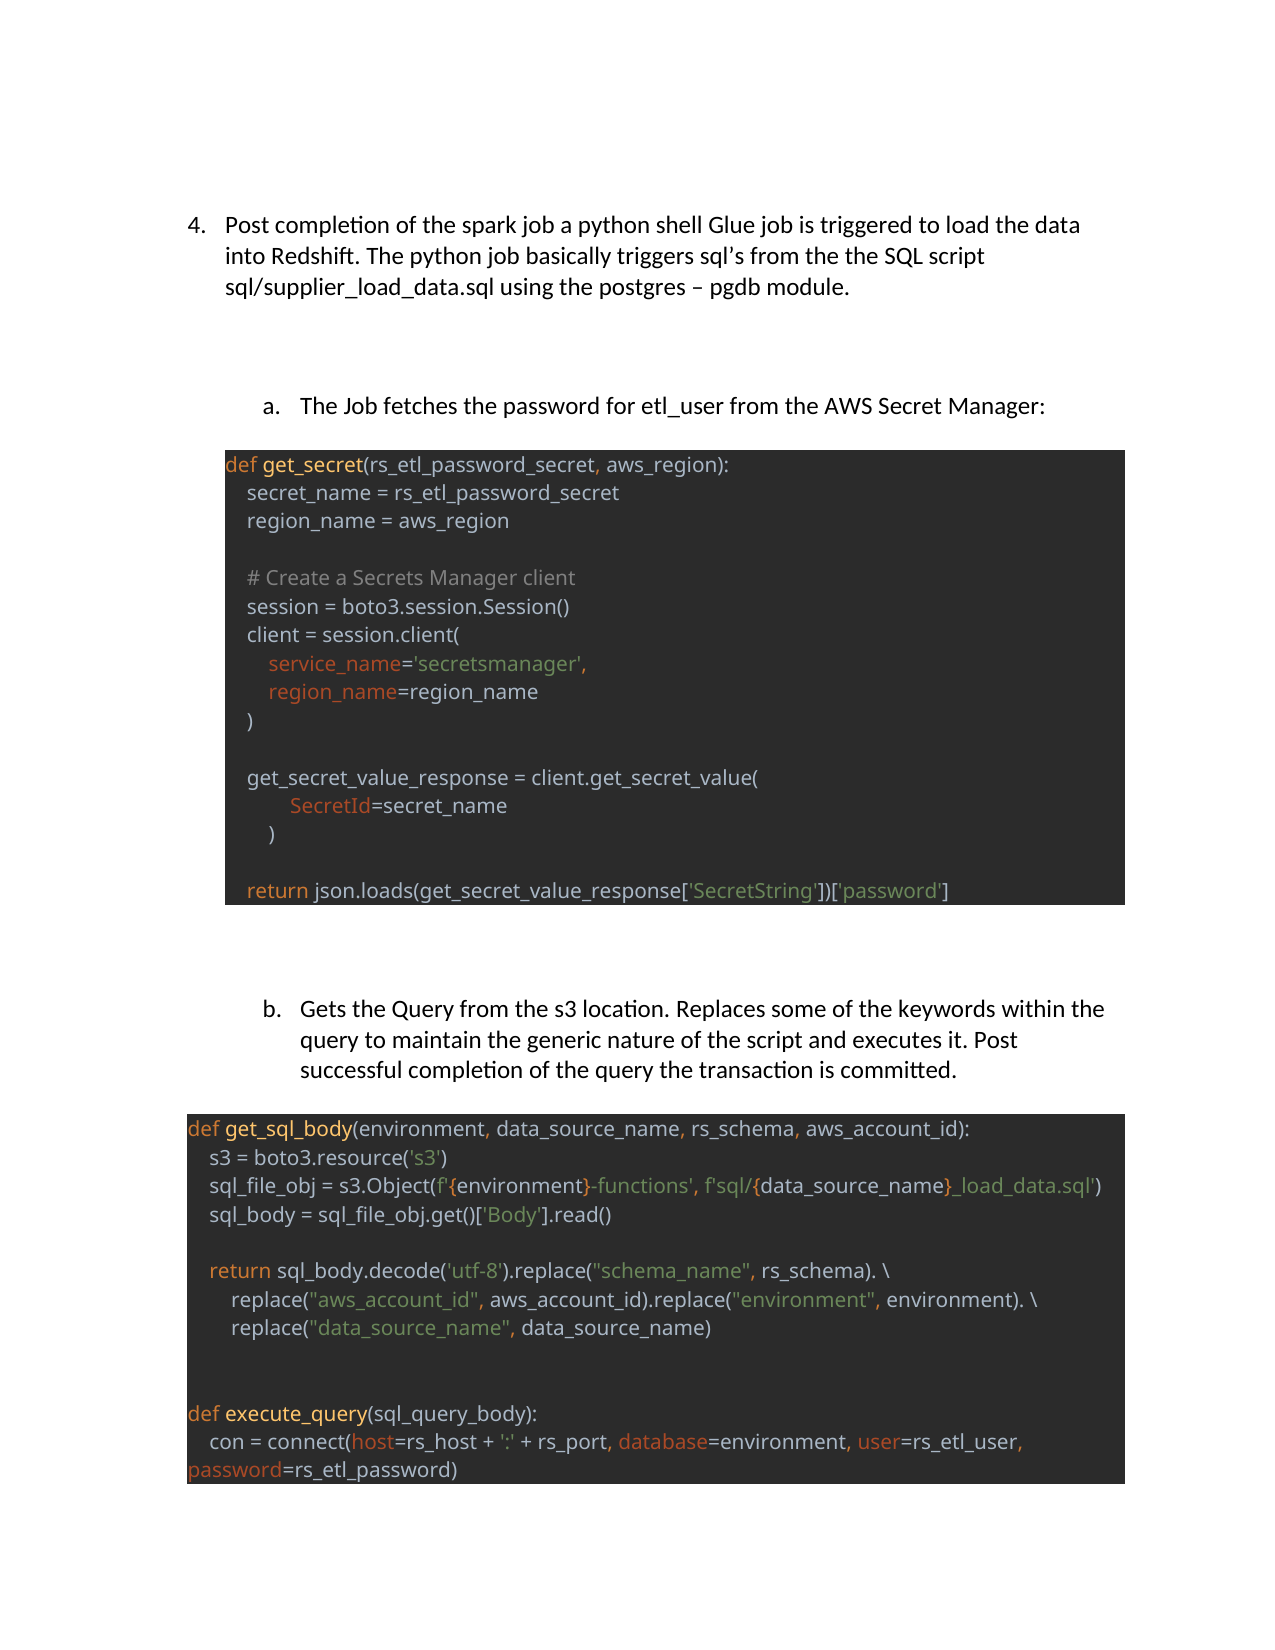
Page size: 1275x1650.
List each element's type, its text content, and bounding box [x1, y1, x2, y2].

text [187, 1319, 1125, 1490]
list Post completion of the spark job a python shell Glue job is triggered to load the data into Redshift. The python job basically triggers sql’s from the the SQL script sql/supplier_load_data.sql using the postgres – pgdb module. [187, 414, 1125, 506]
list The Job fetches the password for etl_user from the AWS Secret Manager: [262, 595, 1125, 625]
list The Output file created will always be a gzip compressed delimited file. The delimiter can be passes as a parameter to the job. [262, 264, 1125, 326]
text def get_secret(rs_etl_password_secret, aws_region): secret_name = rs_etl_password_secret region_name = aws_region # Create a Secrets Manager client session = boto3.session.Session() client = session.client( service_name='secretsmanager', region_name=region_name ) get_secret_value_response = client.get_secret_value( SecretId=secret_name ) return json.loads(get_secret_value_response['SecretString'])['password'] [225, 654, 1125, 1109]
list Gets the Query from the s3 location. Replaces some of the keywords within the query to maintain the generic nature of the script and executes it. Post successful completion of the query the transaction is committed. [262, 1198, 1125, 1290]
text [150, 150, 1125, 235]
